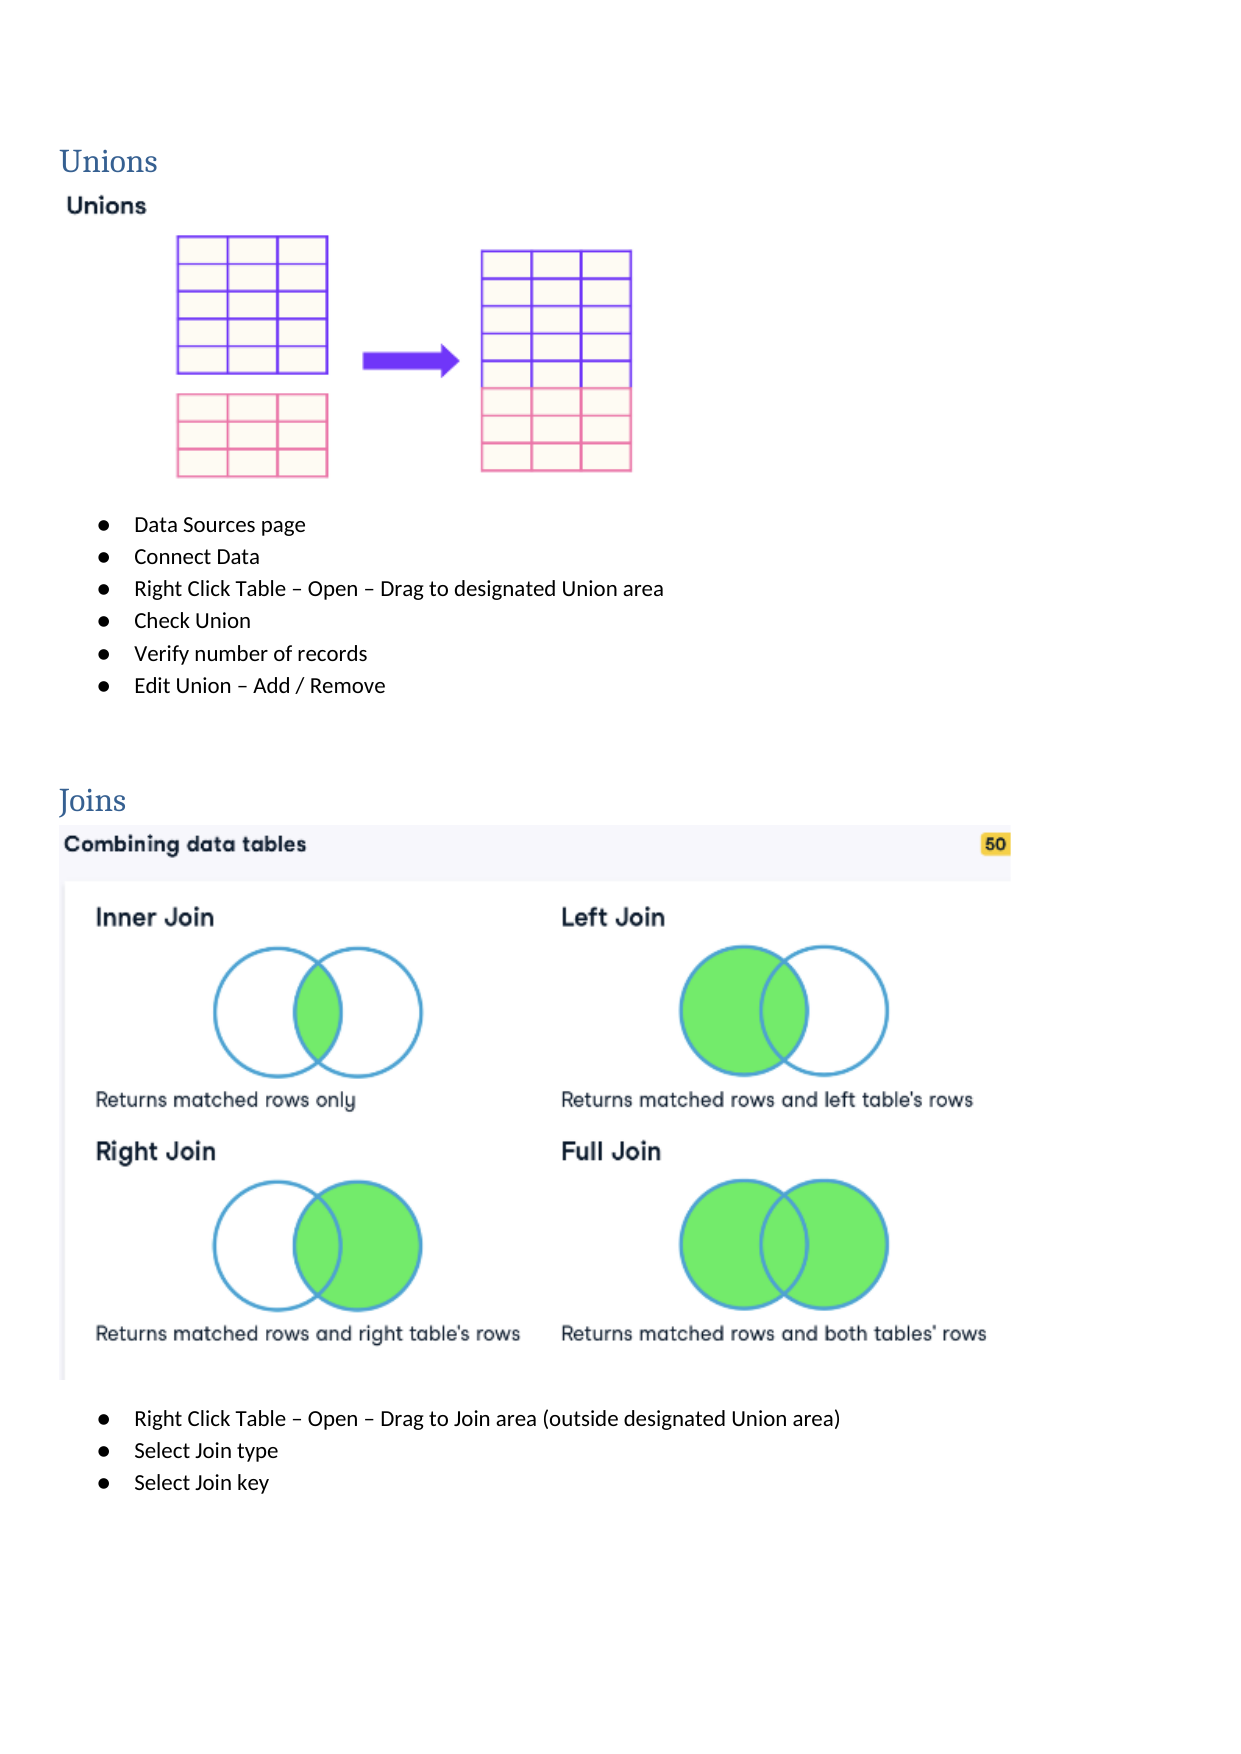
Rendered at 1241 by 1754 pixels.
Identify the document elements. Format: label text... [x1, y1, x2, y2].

list Right Click Table – Open – Drag to designated Union area [97, 574, 1167, 602]
picture [59, 187, 717, 485]
list Verify number of records [97, 639, 1167, 667]
subtitle Unions [59, 143, 1167, 181]
list Right Click Table – Open – Drag to Join area (outside designated Union area) [97, 1404, 1167, 1432]
list Connect Data [97, 542, 1167, 570]
subtitle Joins [59, 781, 1167, 819]
list Data Sources page [97, 510, 1167, 538]
list Select Join type [97, 1436, 1167, 1464]
picture [59, 825, 1011, 1380]
list Select Join key [97, 1468, 1167, 1497]
list Edit Union – Add / Remove [97, 671, 1167, 699]
list Check Union [97, 606, 1167, 634]
